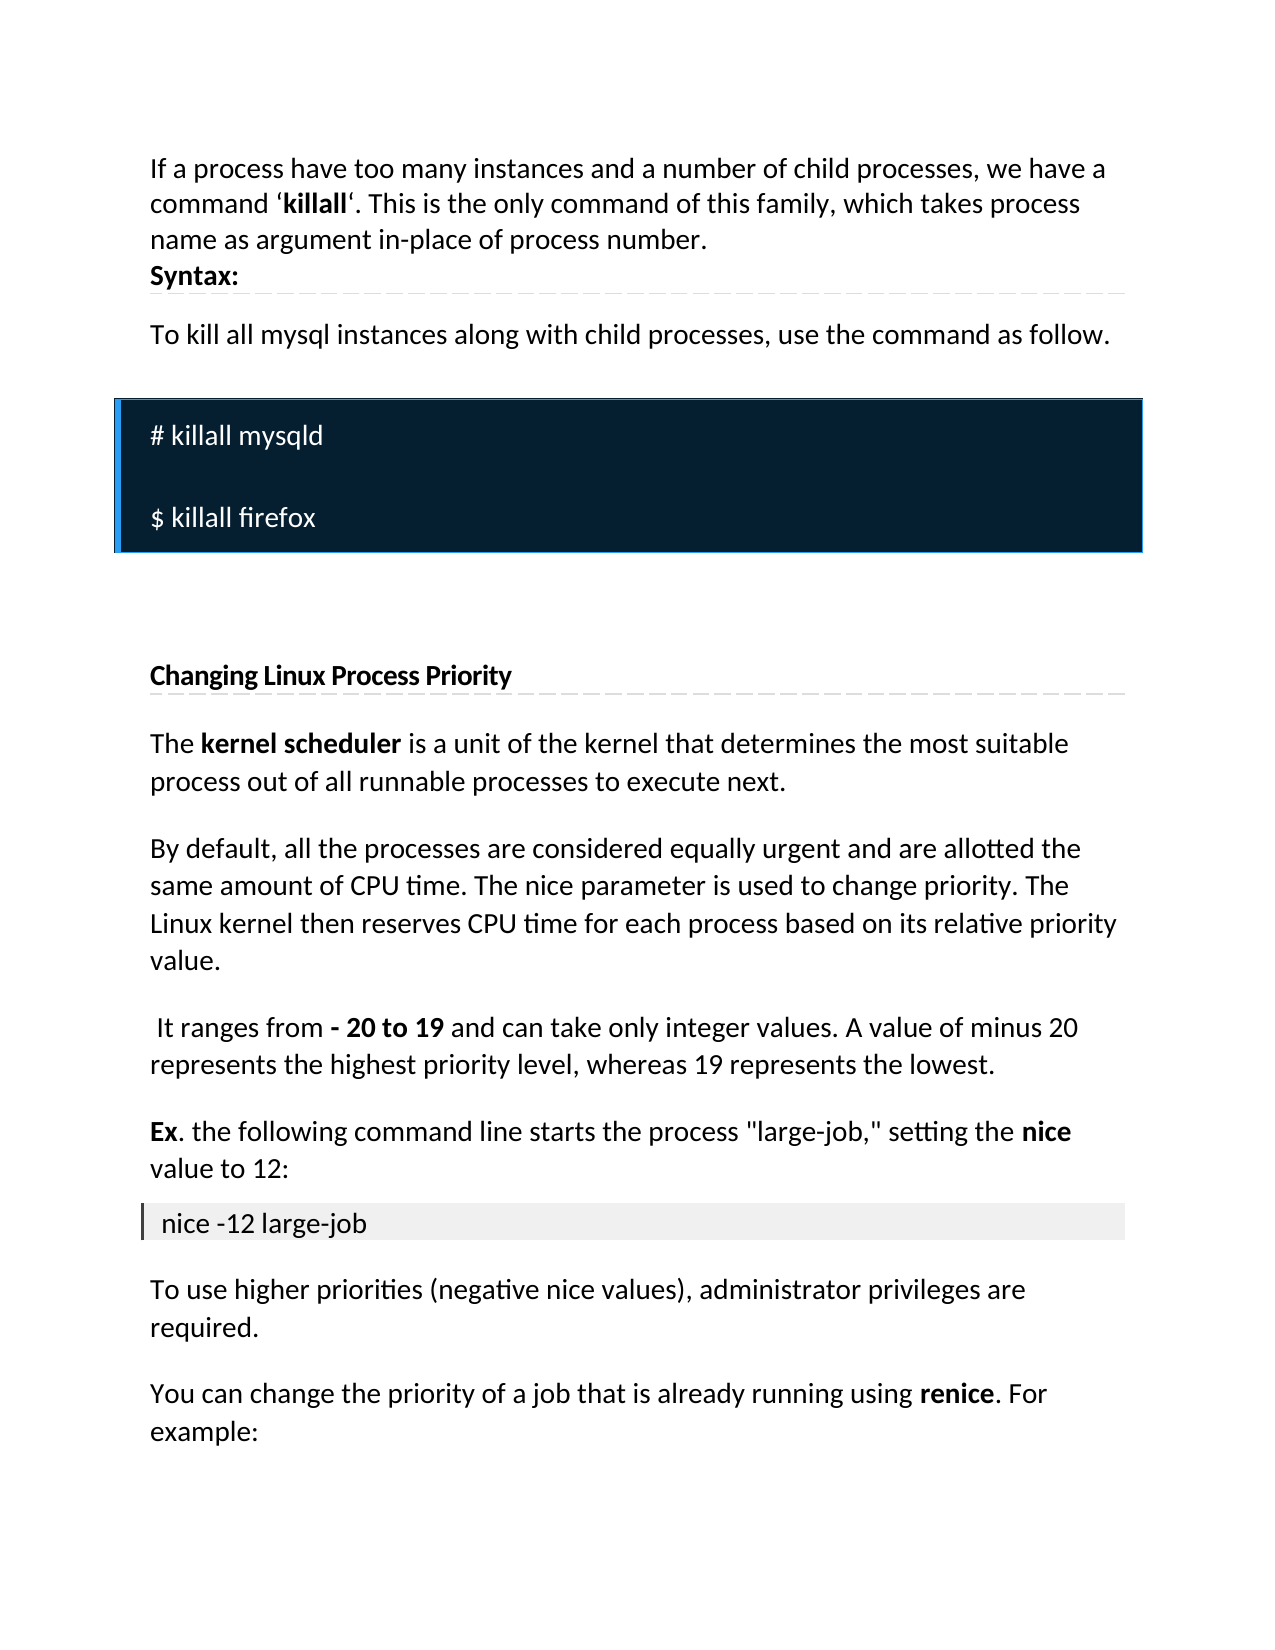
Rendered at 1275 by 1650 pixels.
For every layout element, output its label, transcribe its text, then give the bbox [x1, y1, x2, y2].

text $ killall firefox [121, 481, 1142, 552]
text It ranges from - 20 to 19 and can take only integer values. A value of minus 20 represents the highest priority level, whereas 19 represents the lowest. [150, 1007, 1125, 1082]
subtitle Syntax: [150, 257, 1125, 294]
text If a process have too many instances and a number of child processes, we have a command ‘killall‘. This is the only command of this family, which takes process name as argument in-place of process number. [150, 150, 1125, 257]
text By default, all the processes are considered equally urgent and are allotted the same amount of CPU time. The nice parameter is used to change priority. The Linux kernel then reserves CPU time for each process based on its relative priority value. [150, 828, 1125, 978]
text The kernel scheduler is a unit of the kernel that determines the most suitable process out of all runnable processes to execute next. [150, 724, 1125, 799]
subtitle Changing Linux Process Priority [150, 657, 1125, 694]
text To kill all mysql instances along with child processes, use the command as follow. [150, 316, 1125, 352]
text nice -12 large-job [144, 1203, 1125, 1240]
text Ex. the following command line starts the process "large-job," setting the nice value to 12: [150, 1111, 1125, 1186]
text You can change the priority of a job that is already running using renice. For example: [150, 1374, 1125, 1449]
text # killall mysqld [121, 400, 1142, 452]
text To use higher priorities (negative nice values), administrator privileges are required. [150, 1269, 1125, 1344]
